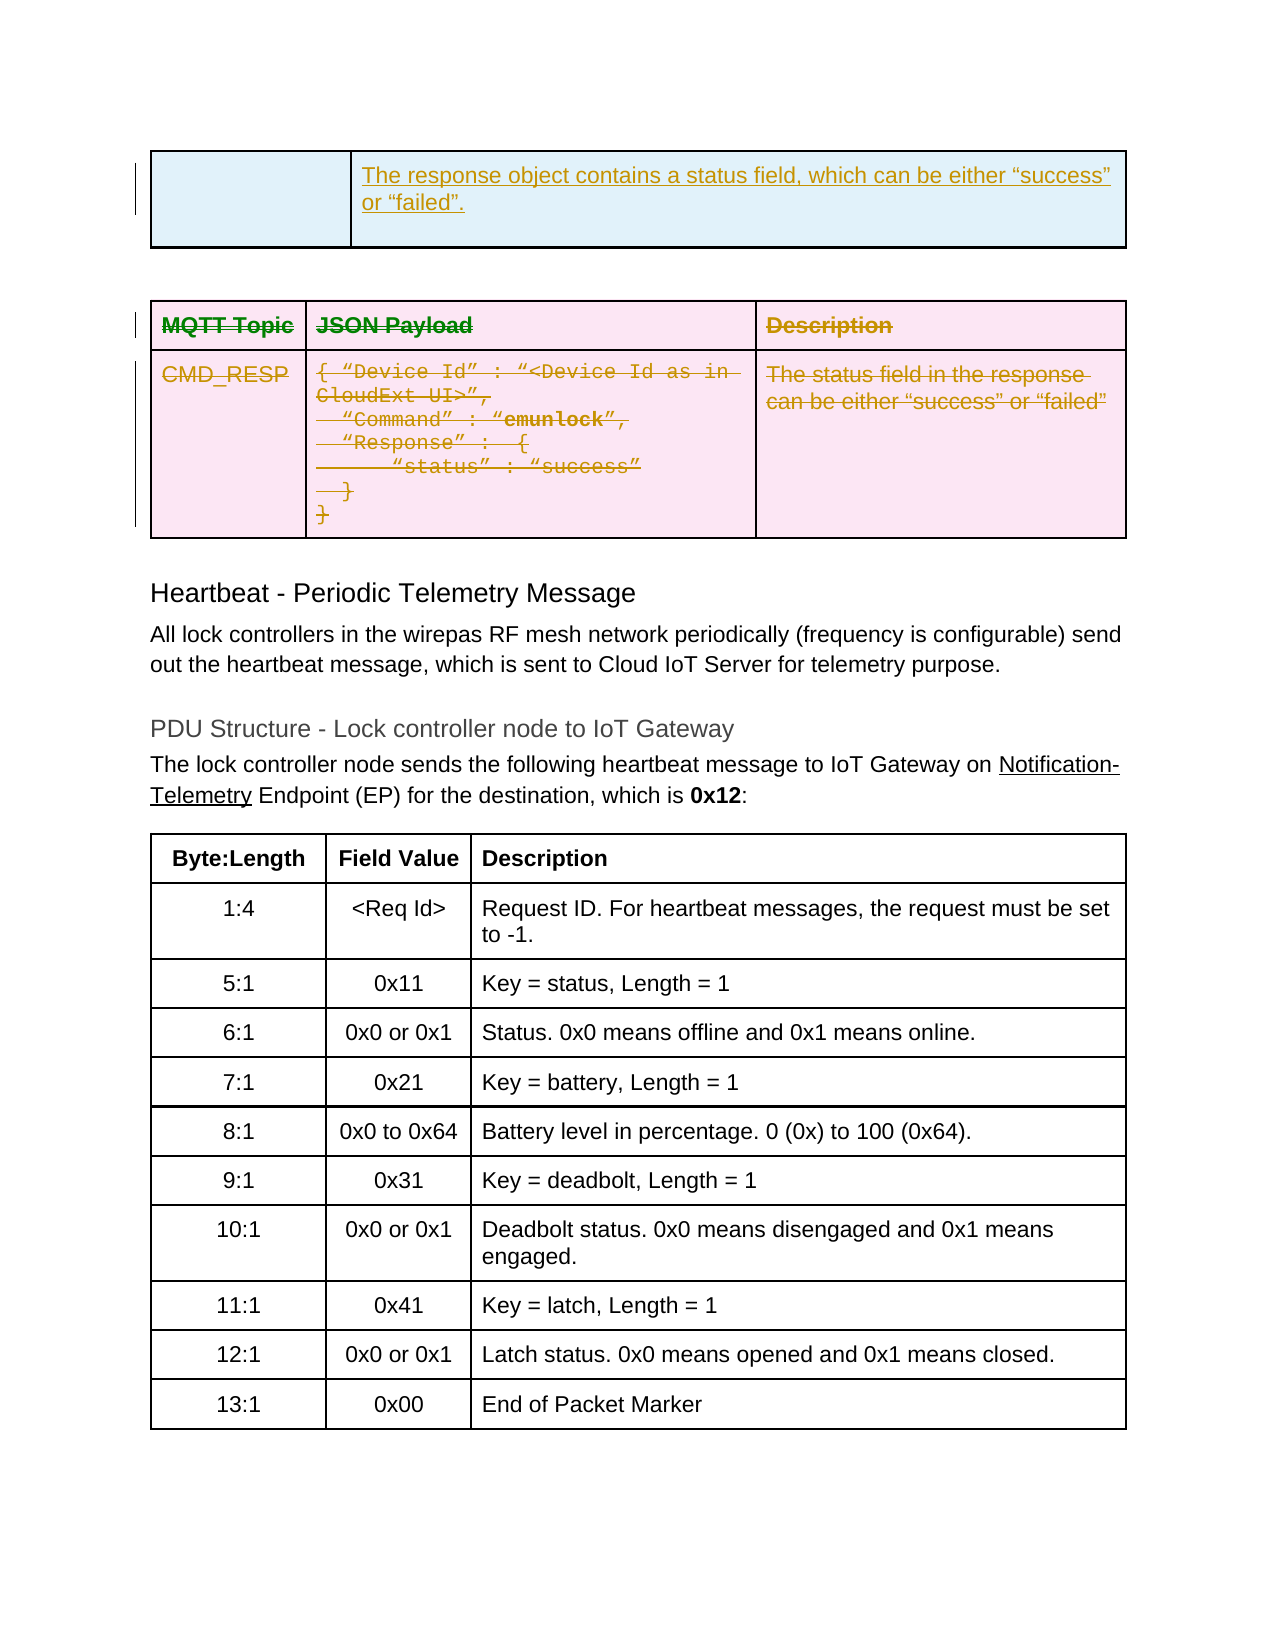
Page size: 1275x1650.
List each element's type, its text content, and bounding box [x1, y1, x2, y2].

table_cell 12:1 [152, 1331, 325, 1378]
text All lock controllers in the wirepas RF mesh network periodically (frequency is configurable) send out the heartbeat message, which is sent to Cloud IoT Server for telemetry purpose. [150, 621, 1125, 677]
table_cell 13:1 [152, 1380, 325, 1427]
table_cell 0x0 or 0x1 [327, 1331, 470, 1378]
table_cell 5:1 [152, 960, 325, 1007]
table_cell 0x31 [327, 1157, 470, 1204]
table_cell Deadbolt status. 0x0 means disengaged and 0x1 means engaged. [472, 1206, 1125, 1279]
table_cell 10:1 [152, 1206, 325, 1279]
table_cell 9:1 [152, 1157, 325, 1204]
table_cell Status. 0x0 means offline and 0x1 means online. [472, 1009, 1125, 1056]
table_header Byte:Length [152, 835, 325, 882]
table_cell 11:1 [152, 1282, 325, 1329]
table_cell Key = battery, Length = 1 [472, 1058, 1125, 1105]
table_header Field Value [327, 835, 470, 882]
subtitle Heartbeat - Periodic Telemetry Message [150, 577, 1125, 608]
table_cell <Req Id> [327, 884, 470, 958]
table_cell 0x11 [327, 960, 470, 1007]
table_cell 0x0 or 0x1 [327, 1009, 470, 1056]
table_cell 8:1 [152, 1108, 325, 1155]
table_cell Request ID. For heartbeat messages, the request must be set to -1. [472, 884, 1125, 958]
table_cell 0x21 [327, 1058, 470, 1105]
table_cell 0x0 to 0x64 [327, 1108, 470, 1155]
table_cell 0x00 [327, 1380, 470, 1427]
table_cell Key = deadbolt, Length = 1 [472, 1157, 1125, 1204]
table_cell Latch status. 0x0 means opened and 0x1 means closed. [472, 1331, 1125, 1378]
subtitle PDU Structure - Lock controller node to IoT Gateway [150, 714, 1125, 743]
table_cell 0x0 or 0x1 [327, 1206, 470, 1279]
table_cell 6:1 [152, 1009, 325, 1056]
table_cell 1:4 [152, 884, 325, 958]
text The lock controller node sends the following heartbeat message to IoT Gateway on Notification-Telemetry Endpoint (EP) for the destination, which is 0x12: [150, 751, 1125, 808]
table_cell Key = status, Length = 1 [472, 960, 1125, 1007]
table_cell 7:1 [152, 1058, 325, 1105]
table_cell 0x41 [327, 1282, 470, 1329]
table_header Description [472, 835, 1125, 882]
table_cell End of Packet Marker [472, 1380, 1125, 1427]
table_cell Battery level in percentage. 0 (0x) to 100 (0x64). [472, 1108, 1125, 1155]
table_cell Key = latch, Length = 1 [472, 1282, 1125, 1329]
